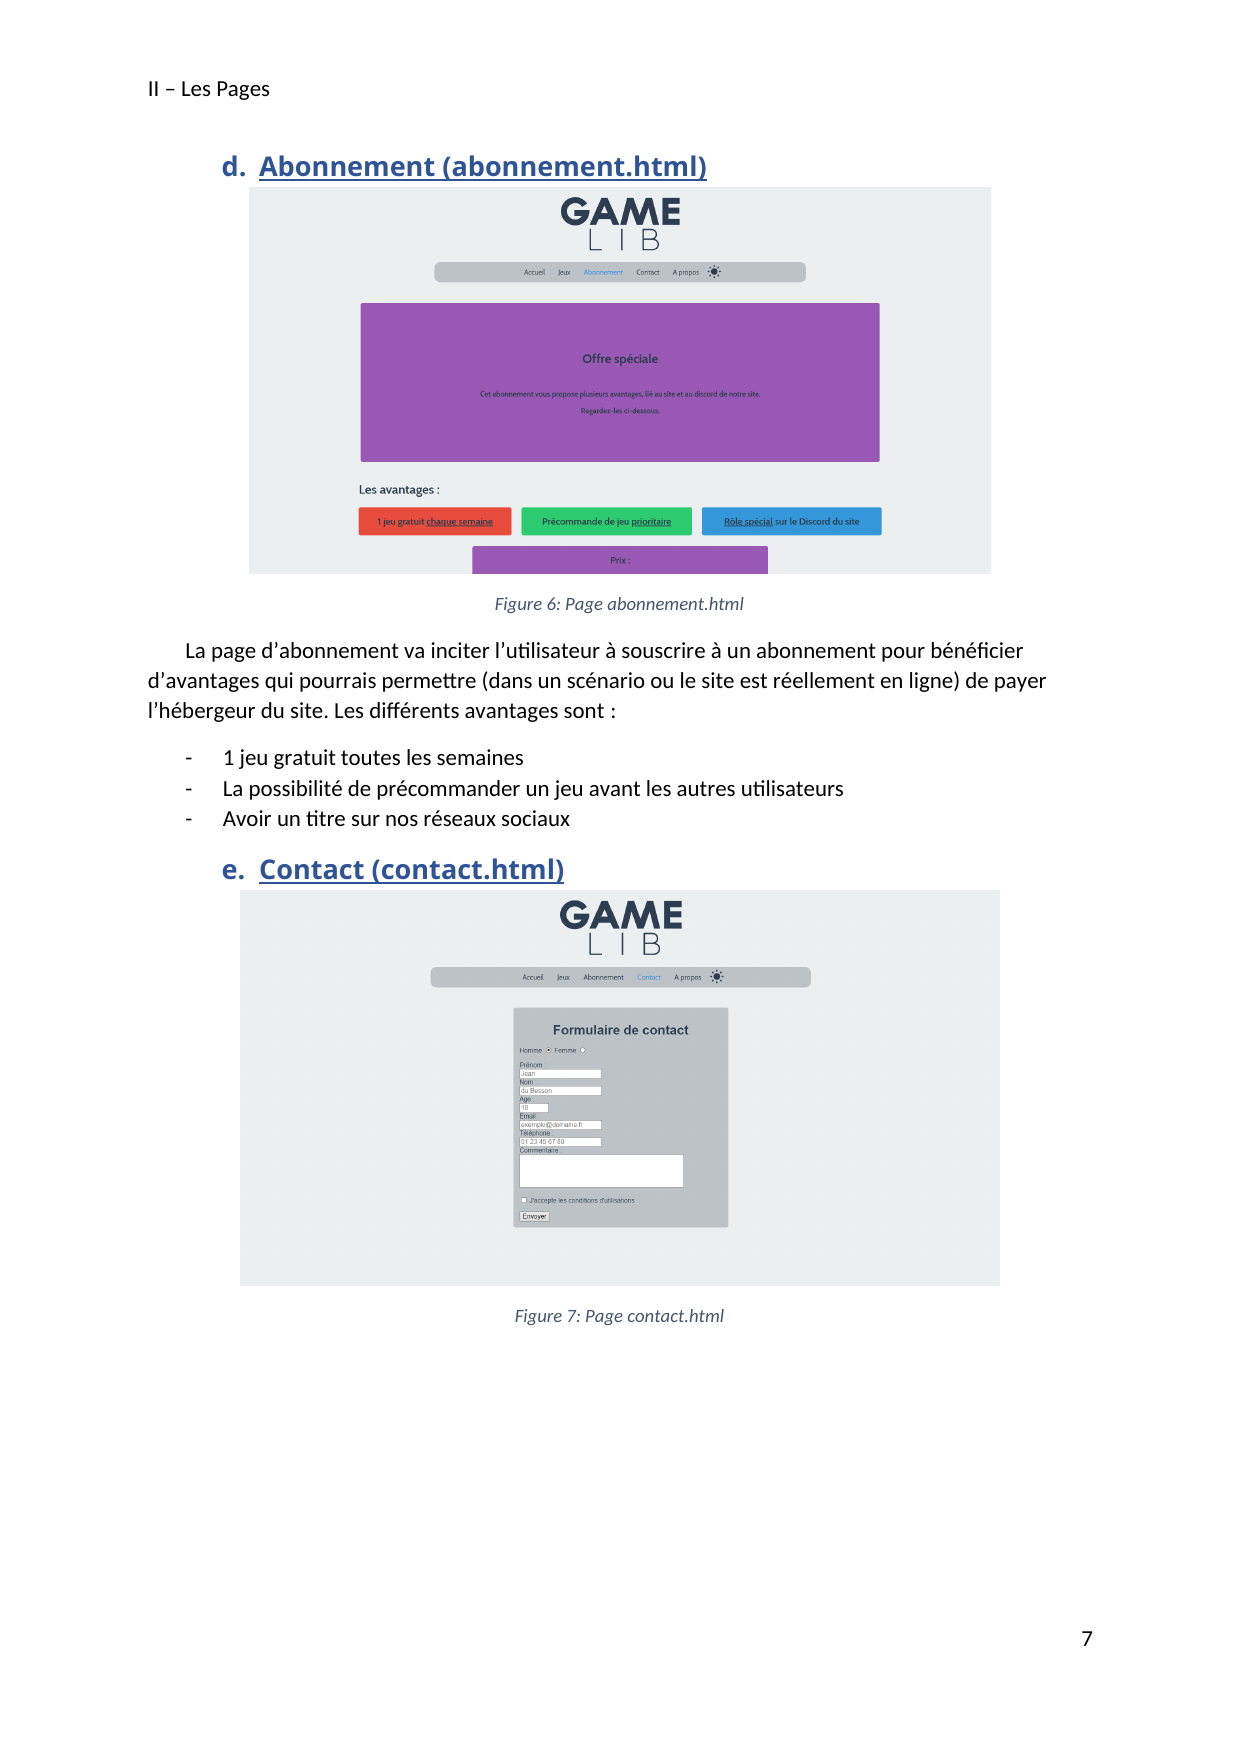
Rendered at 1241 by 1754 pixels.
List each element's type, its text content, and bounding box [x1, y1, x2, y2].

picture [248, 187, 992, 574]
list La possibilité de précommander un jeu avant les autres utilisateurs [185, 774, 1093, 802]
subtitle Abonnement (abonnement.html) [221, 148, 1093, 184]
list Avoir un titre sur nos réseaux sociaux [185, 804, 1093, 832]
text La page d’abonnement va inciter l’utilisateur à souscrire à un abonnement pour bénéficier d’avantages qui pourrais permettre (dans un scénario ou le site est réellement en ligne) de payer l’hébergeur du site. Les différents avantages sont : [148, 636, 1093, 725]
subtitle Contact (contact.html) [221, 851, 1093, 888]
picture [240, 890, 1000, 1286]
list 1 jeu gratuit toutes les semaines [185, 743, 1093, 772]
